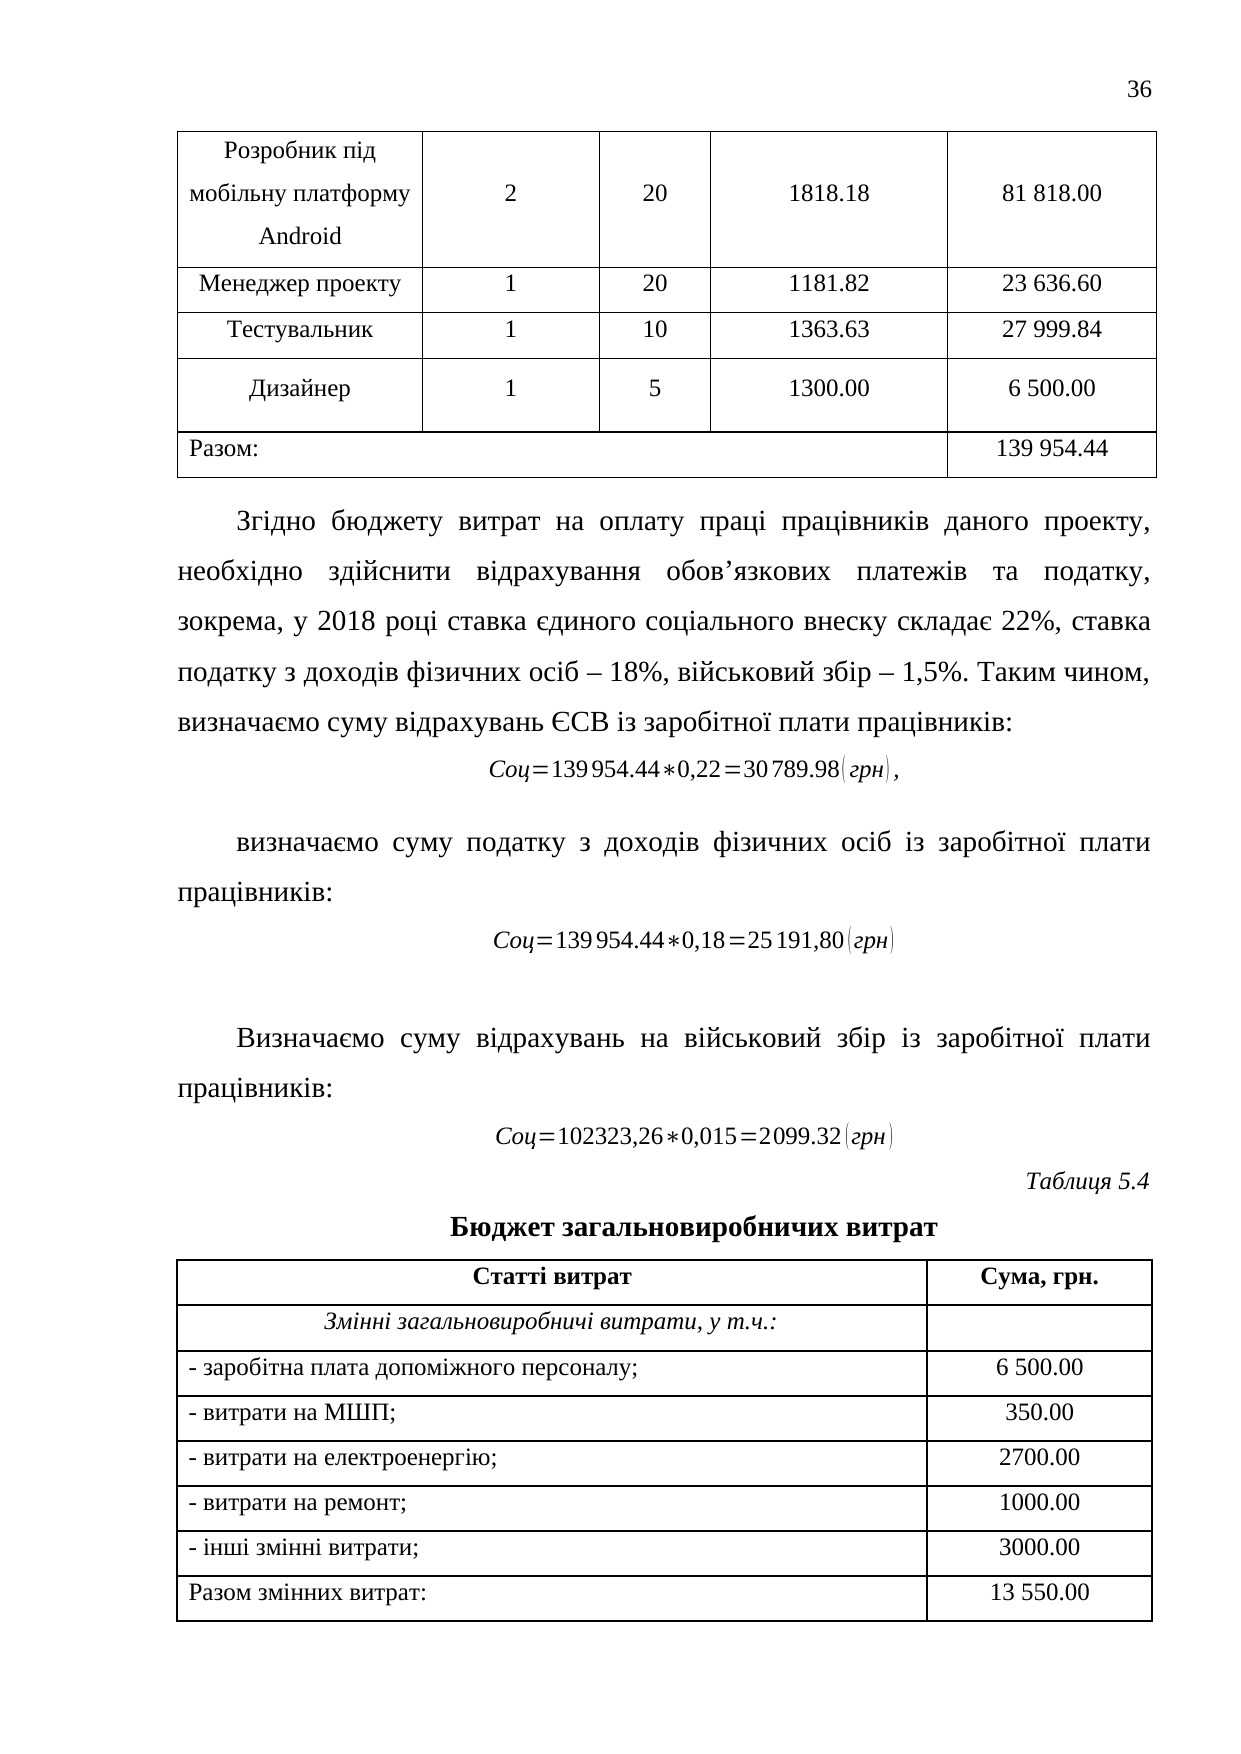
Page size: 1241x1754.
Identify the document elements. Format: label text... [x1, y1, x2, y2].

table_cell - витрати на МШП; [178, 1397, 926, 1440]
table_cell 1 [423, 268, 599, 312]
table_cell 2700.00 [928, 1442, 1151, 1485]
table_cell 10 [600, 313, 710, 357]
table_cell Тестувальник [178, 313, 422, 357]
table_cell Менеджер проекту [178, 268, 422, 312]
table_cell 2 [423, 132, 599, 267]
table_cell 6 500.00 [928, 1352, 1151, 1394]
text Згідно бюджету витрат на оплату праці працівників даного проекту, необхідно здійснити відрахування обов’язкових платежів та податку, зокрема, у 2018 році ставка єдиного соціального внеску складає 22%, ставка податку з доходів фізичних осіб – 18%, військовий збір – 1,5%. Таким чином, визначаємо суму відрахувань ЄСВ із заробітної плати працівників: [177, 503, 1152, 737]
table_cell Разом: [178, 433, 947, 477]
table_cell 3000.00 [928, 1532, 1151, 1575]
table_header Сума, грн. [928, 1261, 1151, 1304]
table_cell 1181.82 [711, 268, 947, 312]
table_cell 1000.00 [928, 1487, 1151, 1530]
table_cell 20 [600, 132, 710, 267]
table_cell 27 999.84 [948, 313, 1156, 357]
table_cell [928, 1306, 1151, 1349]
table_cell 1 [423, 359, 599, 431]
text Бюджет загальновиробничих витрат [177, 1209, 1152, 1242]
table_cell Дизайнер [178, 359, 422, 431]
table_cell 1300.00 [711, 359, 947, 431]
table_cell 6 500.00 [948, 359, 1156, 431]
table_cell 1818.18 [711, 132, 947, 267]
text Таблиця 5.4 [177, 1166, 1152, 1194]
table_cell 350.00 [928, 1397, 1151, 1440]
text Визначаємо суму відрахувань на військовий збір із заробітної плати працівників: [177, 1020, 1152, 1104]
table_header Статті витрат [178, 1261, 926, 1304]
table_cell 13 550.00 [928, 1577, 1151, 1620]
table_cell 1 [423, 313, 599, 357]
table_cell - інші змінні витрати; [178, 1532, 926, 1575]
table_cell 139 954.44 [948, 433, 1156, 477]
table_cell - витрати на ремонт; [178, 1487, 926, 1530]
table_cell 20 [600, 268, 710, 312]
table_cell - заробітна плата допоміжного персоналу; [178, 1352, 926, 1394]
table_cell 5 [600, 359, 710, 431]
table_cell Змінні загальновиробничі витрати, у т.ч.: [178, 1306, 926, 1349]
table_cell - витрати на електроенергію; [178, 1442, 926, 1485]
table_cell 1363.63 [711, 313, 947, 357]
table_cell 23 636.60 [948, 268, 1156, 312]
table_cell 81 818.00 [948, 132, 1156, 267]
text визначаємо суму податку з доходів фізичних осіб із заробітної плати працівників: [177, 824, 1152, 908]
table_cell Разом змінних витрат: [178, 1577, 926, 1620]
table_cell Розробник під мобільну платформу Android [178, 132, 422, 267]
